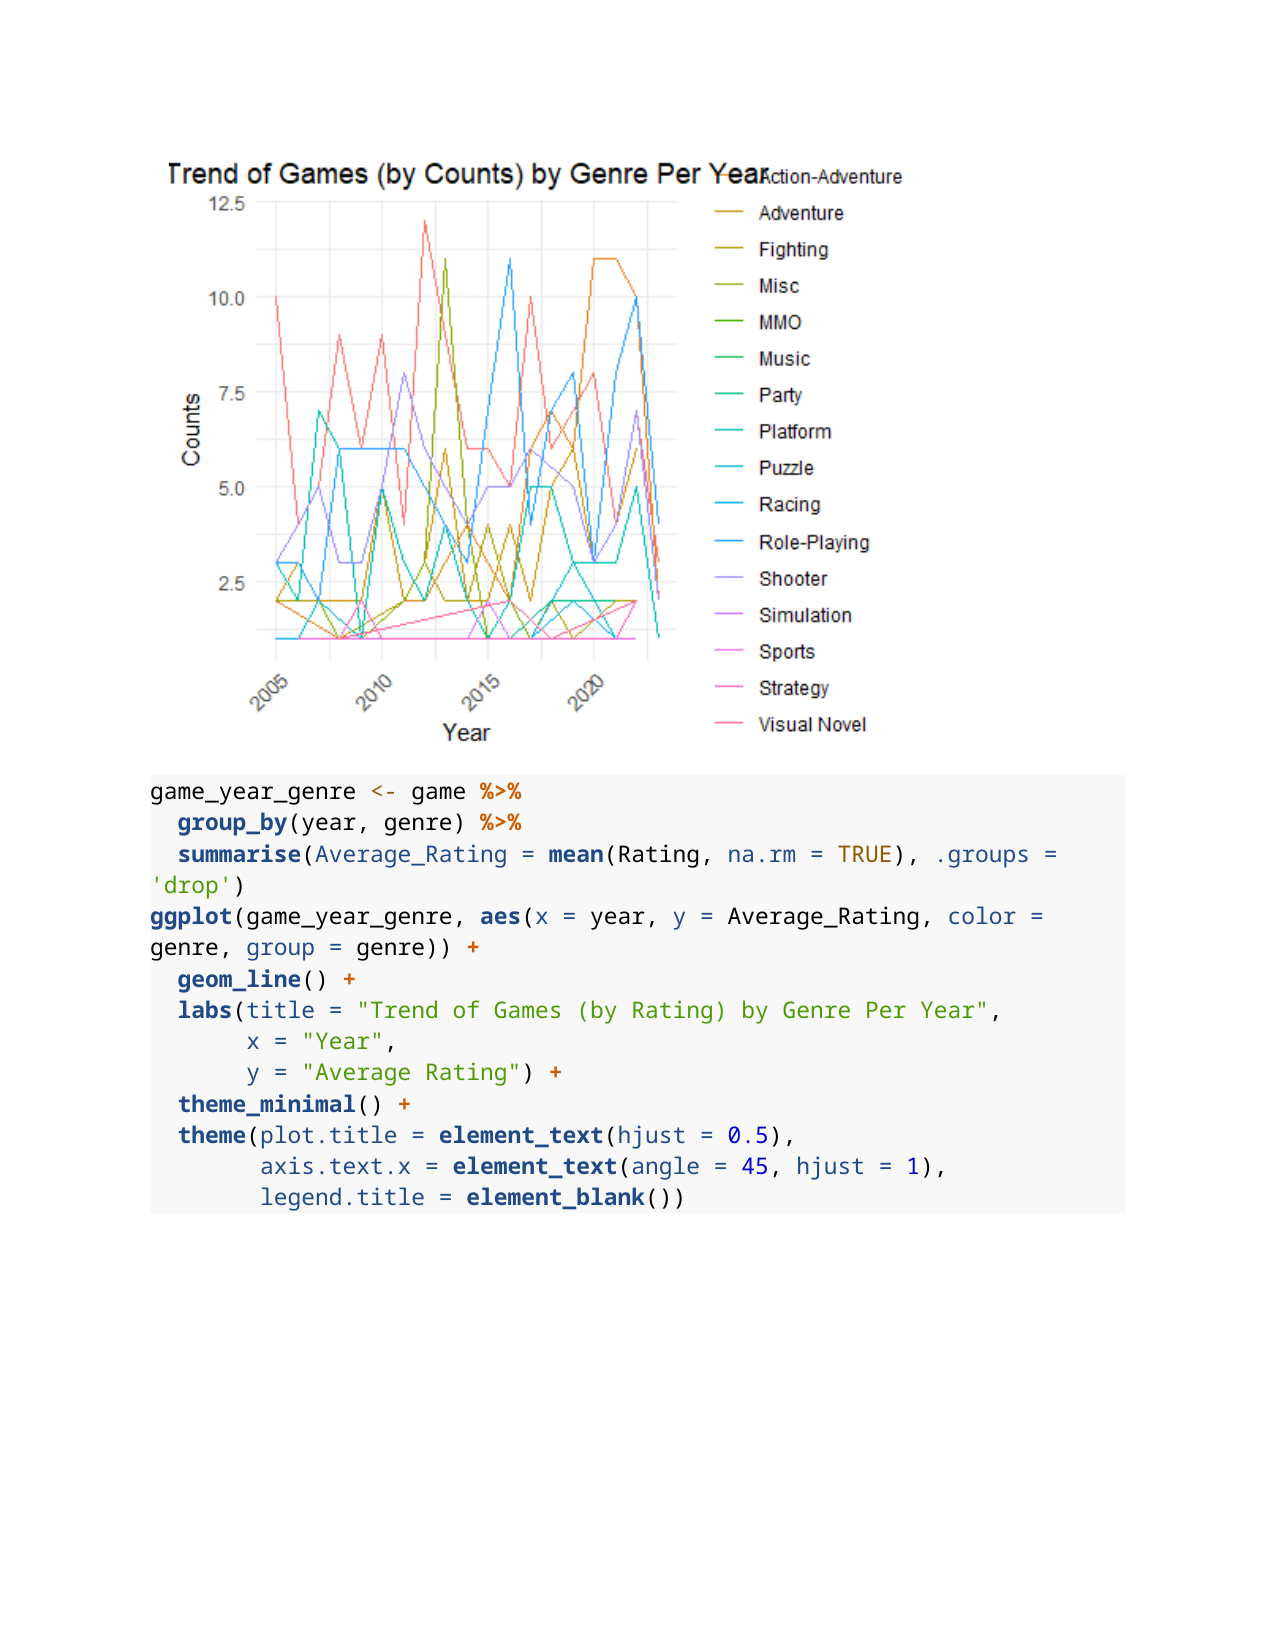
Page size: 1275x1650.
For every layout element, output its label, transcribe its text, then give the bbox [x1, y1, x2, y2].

text game_year_genre <- game %>% group_by(year, genre) %>% summarise(Average_Rating = mean(Rating, na.rm = TRUE), .groups = 'drop') ggplot(game_year_genre, aes(x = year, y = Average_Rating, color = genre, group = genre)) + geom_line() + labs(title = "Trend of Games (by Rating) by Genre Per Year", x = "Year", y = "Average Rating") + theme_minimal() + theme(plot.title = element_text(hjust = 0.5), axis.text.x = element_text(angle = 45, hjust = 1), legend.title = element_blank()) [246, 775, 1125, 1213]
picture [168, 150, 927, 757]
